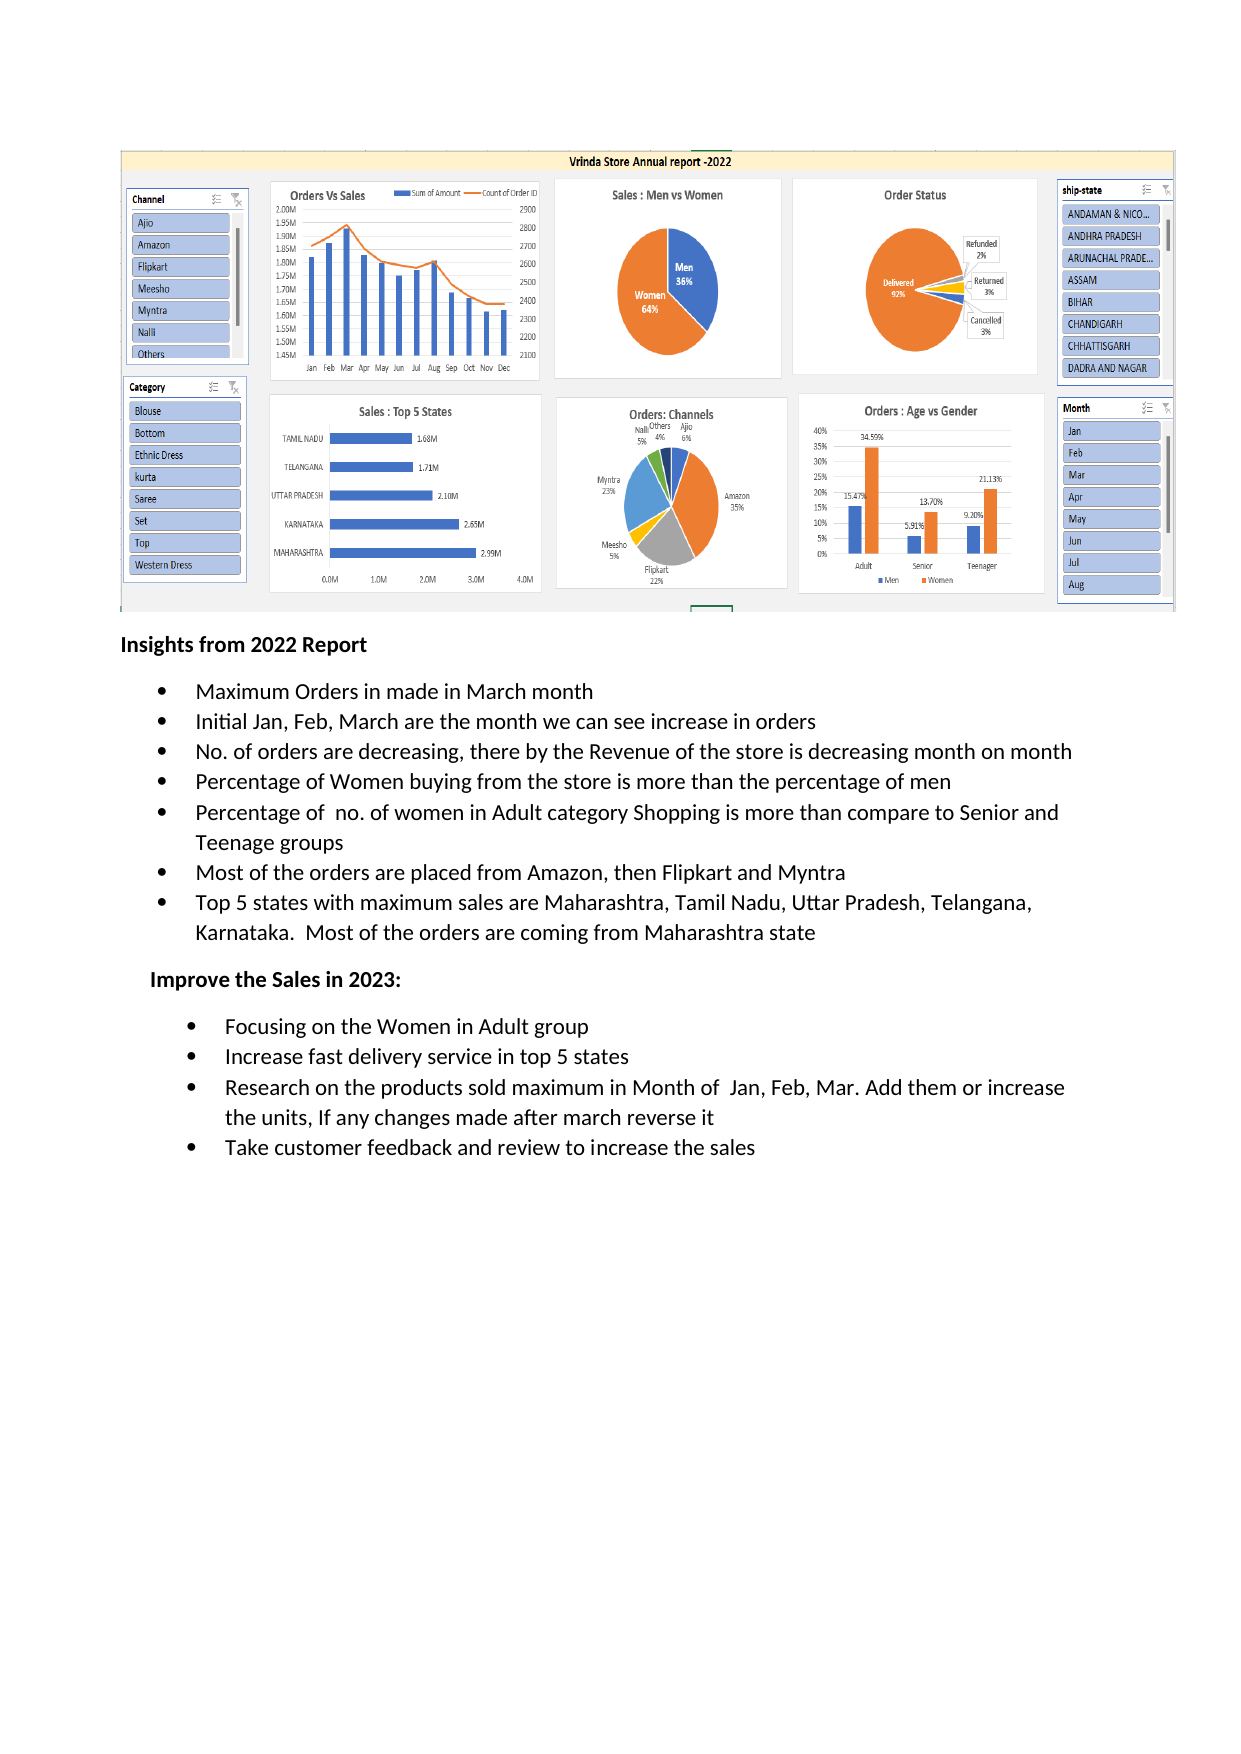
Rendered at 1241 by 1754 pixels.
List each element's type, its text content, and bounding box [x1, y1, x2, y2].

list Initial Jan, Feb, March are the month we can see increase in orders [158, 707, 1090, 735]
list Percentage of Women buying from the store is more than the percentage of men [158, 767, 1090, 796]
text Insights from 2022 Report [120, 630, 1090, 658]
list Maximum Orders in made in March month [158, 677, 1090, 705]
list Focusing on the Women in Adult group [187, 1012, 1090, 1040]
list Take customer feedback and review to increase the sales [187, 1133, 1090, 1161]
list Research on the products sold maximum in Month of Jan, Feb, Mar. Add them or increase the units, If any changes made after march reverse it [187, 1073, 1090, 1131]
list Top 5 states with maximum sales are Maharashtra, Tamil Nadu, Uttar Pradesh, Telangana, Karnataka. Most of the orders are coming from Maharashtra state [158, 888, 1090, 947]
list No. of orders are decreasing, there by the Revenue of the store is decreasing month on month [158, 737, 1090, 765]
text Improve the Sales in 2023: [150, 965, 1090, 993]
list Percentage of no. of women in Adult category Shopping is more than compare to Senior and Teenage groups [158, 798, 1090, 856]
picture [120, 150, 1177, 612]
list Increase fast delivery service in top 5 states [187, 1042, 1090, 1071]
list Most of the orders are placed from Amazon, then Flipkart and Myntra [158, 858, 1090, 886]
